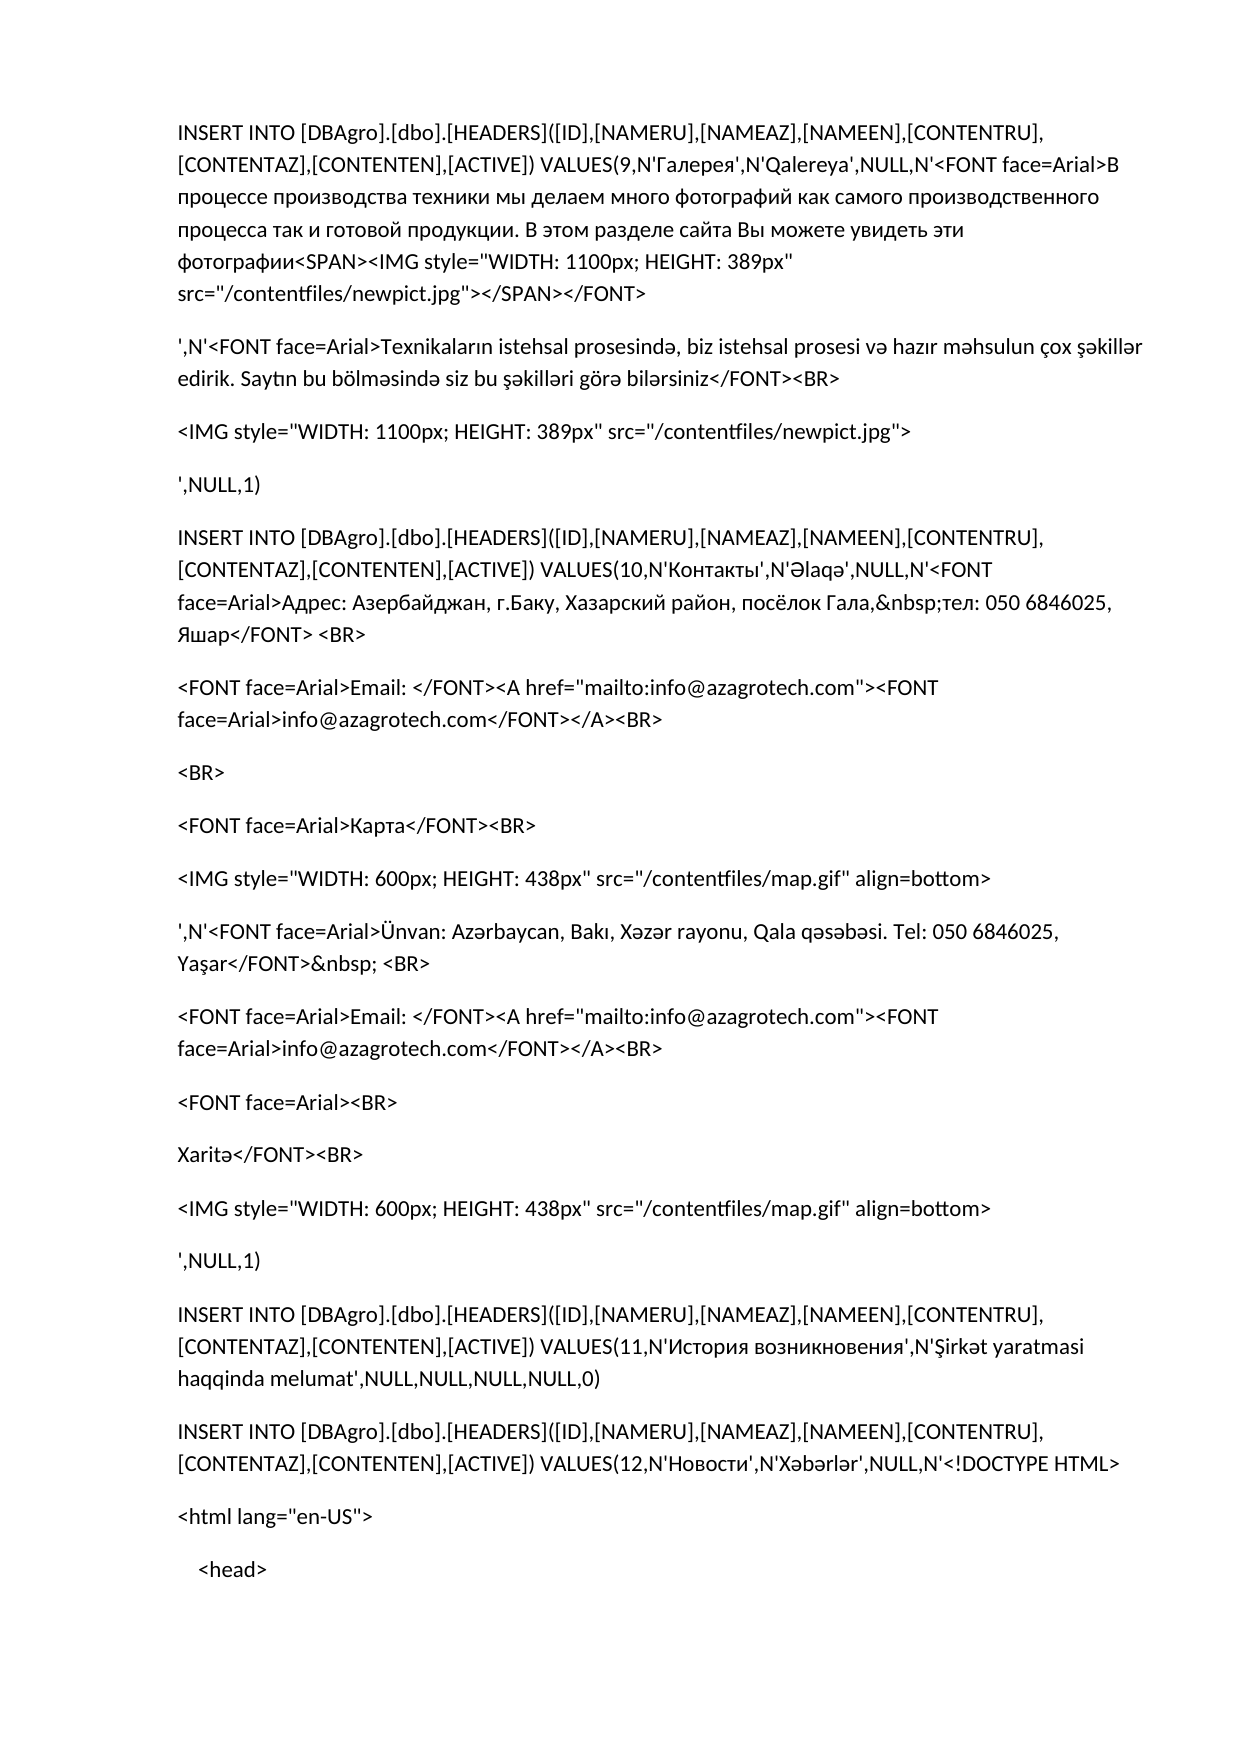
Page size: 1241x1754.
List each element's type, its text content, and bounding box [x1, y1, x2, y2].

text ',N'<FONT face=Arial>Ünvan: Azərbaycan, Bakı, Xəzər rayonu, Qala qəsəbəsi. Tel: 050 6846025, Yaşar</FONT>&nbsp; <BR> [177, 917, 1152, 977]
text <IMG style="WIDTH: 600px; HEIGHT: 438px" src="/contentfiles/map.gif" align=bottom> [177, 864, 1152, 892]
text ',N'<FONT face=Arial>Texnikaların istehsal prosesində, biz istehsal prosesi və hazır məhsulun çox şəkillər edirik. Saytın bu bölməsində siz bu şəkilləri görə bilərsiniz</FONT><BR> [177, 332, 1152, 392]
text <IMG style="WIDTH: 600px; HEIGHT: 438px" src="/contentfiles/map.gif" align=bottom> [177, 1194, 1152, 1222]
text <BR> [177, 758, 1152, 786]
text INSERT INTO [DBAgro].[dbo].[HEADERS]([ID],[NAMERU],[NAMEAZ],[NAMEEN],[CONTENTRU],[CONTENTAZ],[CONTENTEN],[ACTIVE]) VALUES(12,N'Новости',N'Xəbərlər',NULL,N'<!DOCTYPE HTML> [177, 1417, 1152, 1477]
text Xaritə</FONT><BR> [177, 1141, 1152, 1169]
text ',NULL,1) [177, 1247, 1152, 1275]
text <FONT face=Arial>Email: </FONT><A href="mailto:info@azagrotech.com"><FONT face=Arial>info@azagrotech.com</FONT></A><BR> [177, 673, 1152, 733]
text INSERT INTO [DBAgro].[dbo].[HEADERS]([ID],[NAMERU],[NAMEAZ],[NAMEEN],[CONTENTRU],[CONTENTAZ],[CONTENTEN],[ACTIVE]) VALUES(10,N'Контакты',N'Əlaqə',NULL,N'<FONT face=Arial>Адрес: Азербайджан, г.Баку, Хазарский район, посёлок Гала,&nbsp;тел: 050 6846025, Яшар</FONT> <BR> [177, 523, 1152, 648]
text INSERT INTO [DBAgro].[dbo].[HEADERS]([ID],[NAMERU],[NAMEAZ],[NAMEEN],[CONTENTRU],[CONTENTAZ],[CONTENTEN],[ACTIVE]) VALUES(11,N'История возникновения',N'Şirkət yaratmasi haqqinda melumat',NULL,NULL,NULL,NULL,0) [177, 1300, 1152, 1392]
text <html lang="en-US"> [177, 1502, 1152, 1530]
text <FONT face=Arial><BR> [177, 1088, 1152, 1116]
text <head> [177, 1555, 1152, 1583]
text INSERT INTO [DBAgro].[dbo].[HEADERS]([ID],[NAMERU],[NAMEAZ],[NAMEEN],[CONTENTRU],[CONTENTAZ],[CONTENTEN],[ACTIVE]) VALUES(9,N'Галерея',N'Qalereya',NULL,N'<FONT face=Arial>В процессе производства техники мы делаем много фотографий как самого производственного процесса так и готовой продукции. В этом разделе сайта Вы можете увидеть эти фотографии<SPAN><IMG style="WIDTH: 1100px; HEIGHT: 389px" src="/contentfiles/newpict.jpg"></SPAN></FONT> [177, 118, 1152, 307]
text <FONT face=Arial>Карта</FONT><BR> [177, 811, 1152, 839]
text ',NULL,1) [177, 470, 1152, 498]
text <IMG style="WIDTH: 1100px; HEIGHT: 389px" src="/contentfiles/newpict.jpg"> [177, 417, 1152, 445]
text <FONT face=Arial>Email: </FONT><A href="mailto:info@azagrotech.com"><FONT face=Arial>info@azagrotech.com</FONT></A><BR> [177, 1002, 1152, 1063]
